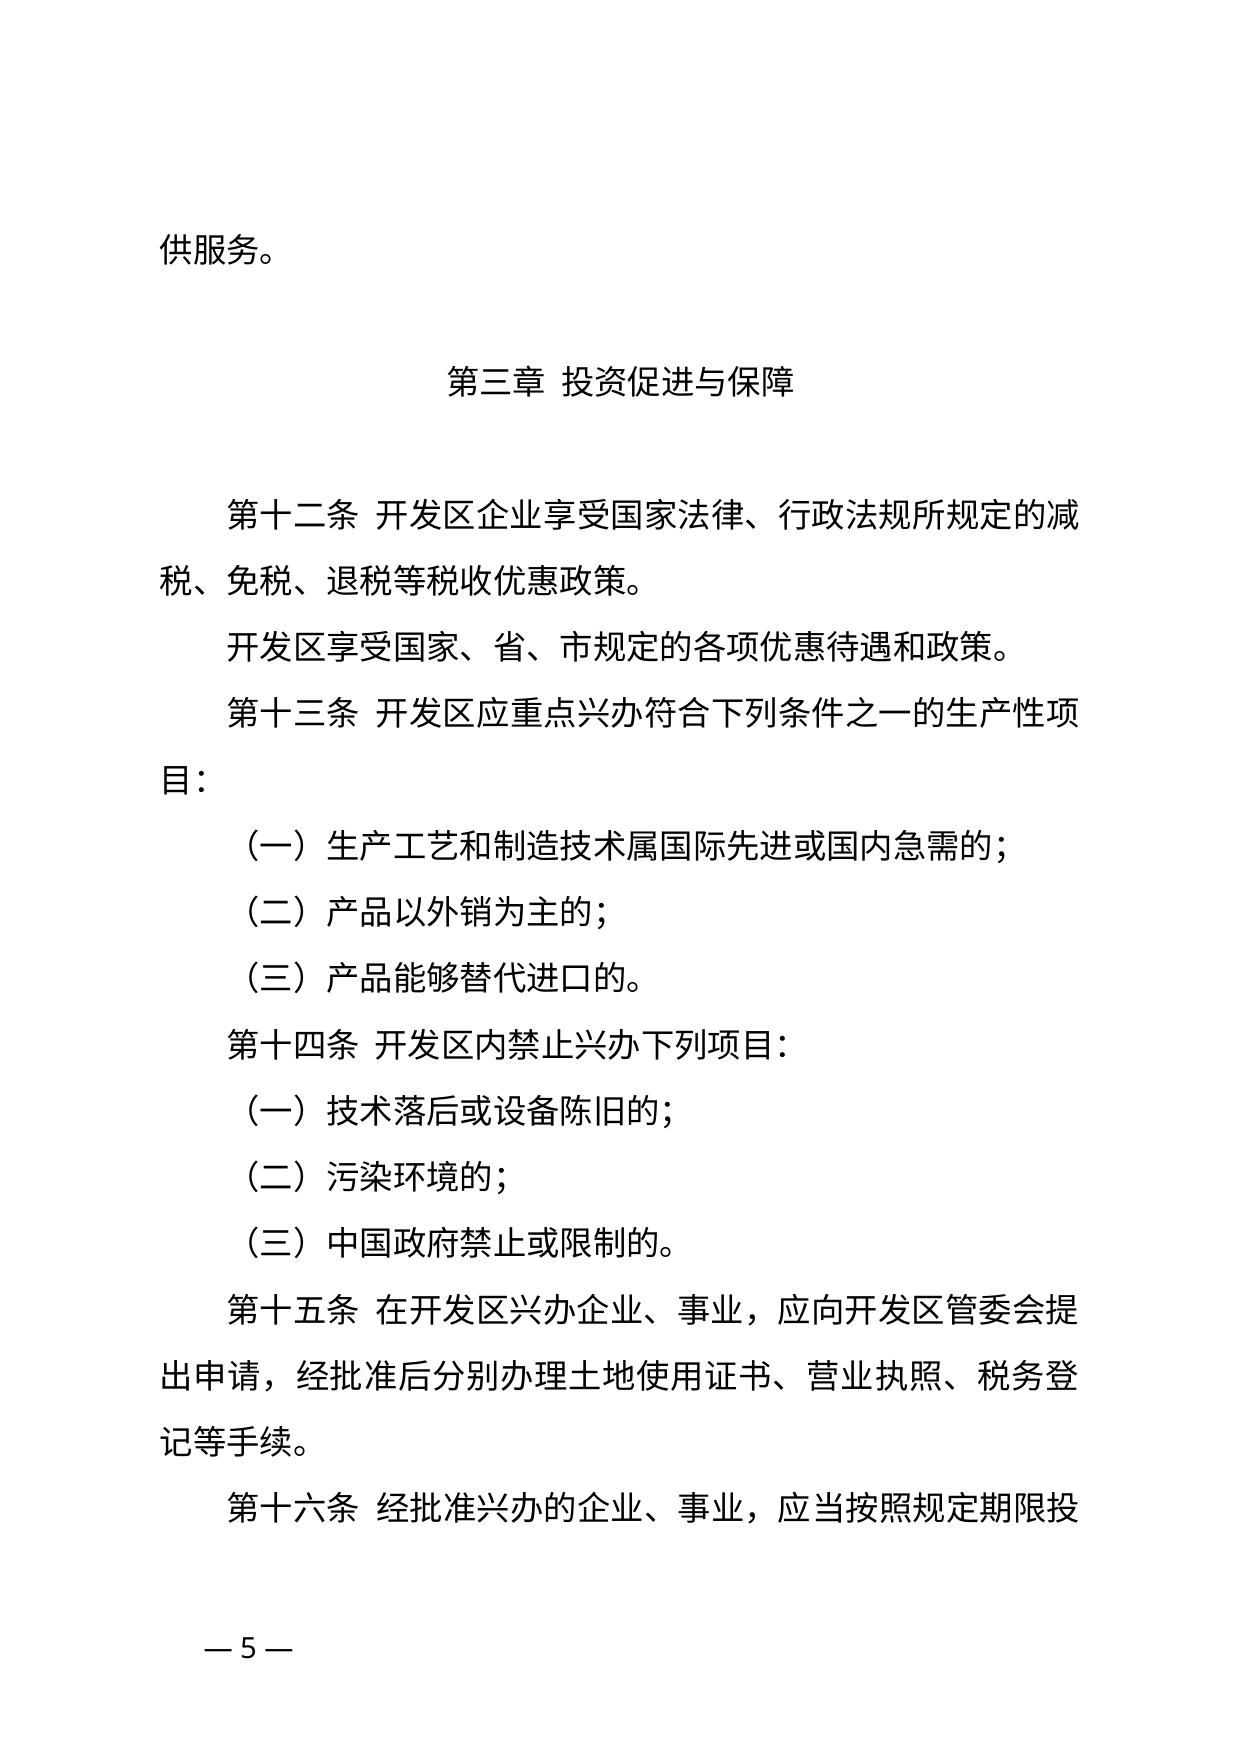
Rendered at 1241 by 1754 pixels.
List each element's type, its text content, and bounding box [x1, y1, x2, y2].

text （一）生产工艺和制造技术属国际先进或国内急需的； [159, 811, 1081, 877]
subtitle 第三章 投资促进与保障 [159, 347, 1081, 413]
text 第十四条 开发区内禁止兴办下列项目： [159, 1009, 1081, 1076]
text （二）产品以外销为主的； [159, 877, 1081, 943]
text （三）产品能够替代进口的。 [159, 943, 1081, 1009]
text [159, 214, 1081, 281]
text （三）中国政府禁止或限制的。 [159, 1208, 1081, 1274]
text （一）技术落后或设备陈旧的； [159, 1076, 1081, 1142]
text 第十五条 在开发区兴办企业、事业，应向开发区管委会提出申请，经批准后分别办理土地使用证书、营业执照、税务登记等手续。 [159, 1274, 1081, 1473]
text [159, 1473, 1081, 1539]
text 开发区享受国家、省、市规定的各项优惠待遇和政策。 [159, 612, 1081, 678]
text 第十三条 开发区应重点兴办符合下列条件之一的生产性项目： [159, 678, 1081, 811]
text （二）污染环境的； [159, 1142, 1081, 1208]
text 第十二条 开发区企业享受国家法律、行政法规所规定的减税、免税、退税等税收优惠政策。 [159, 479, 1081, 612]
